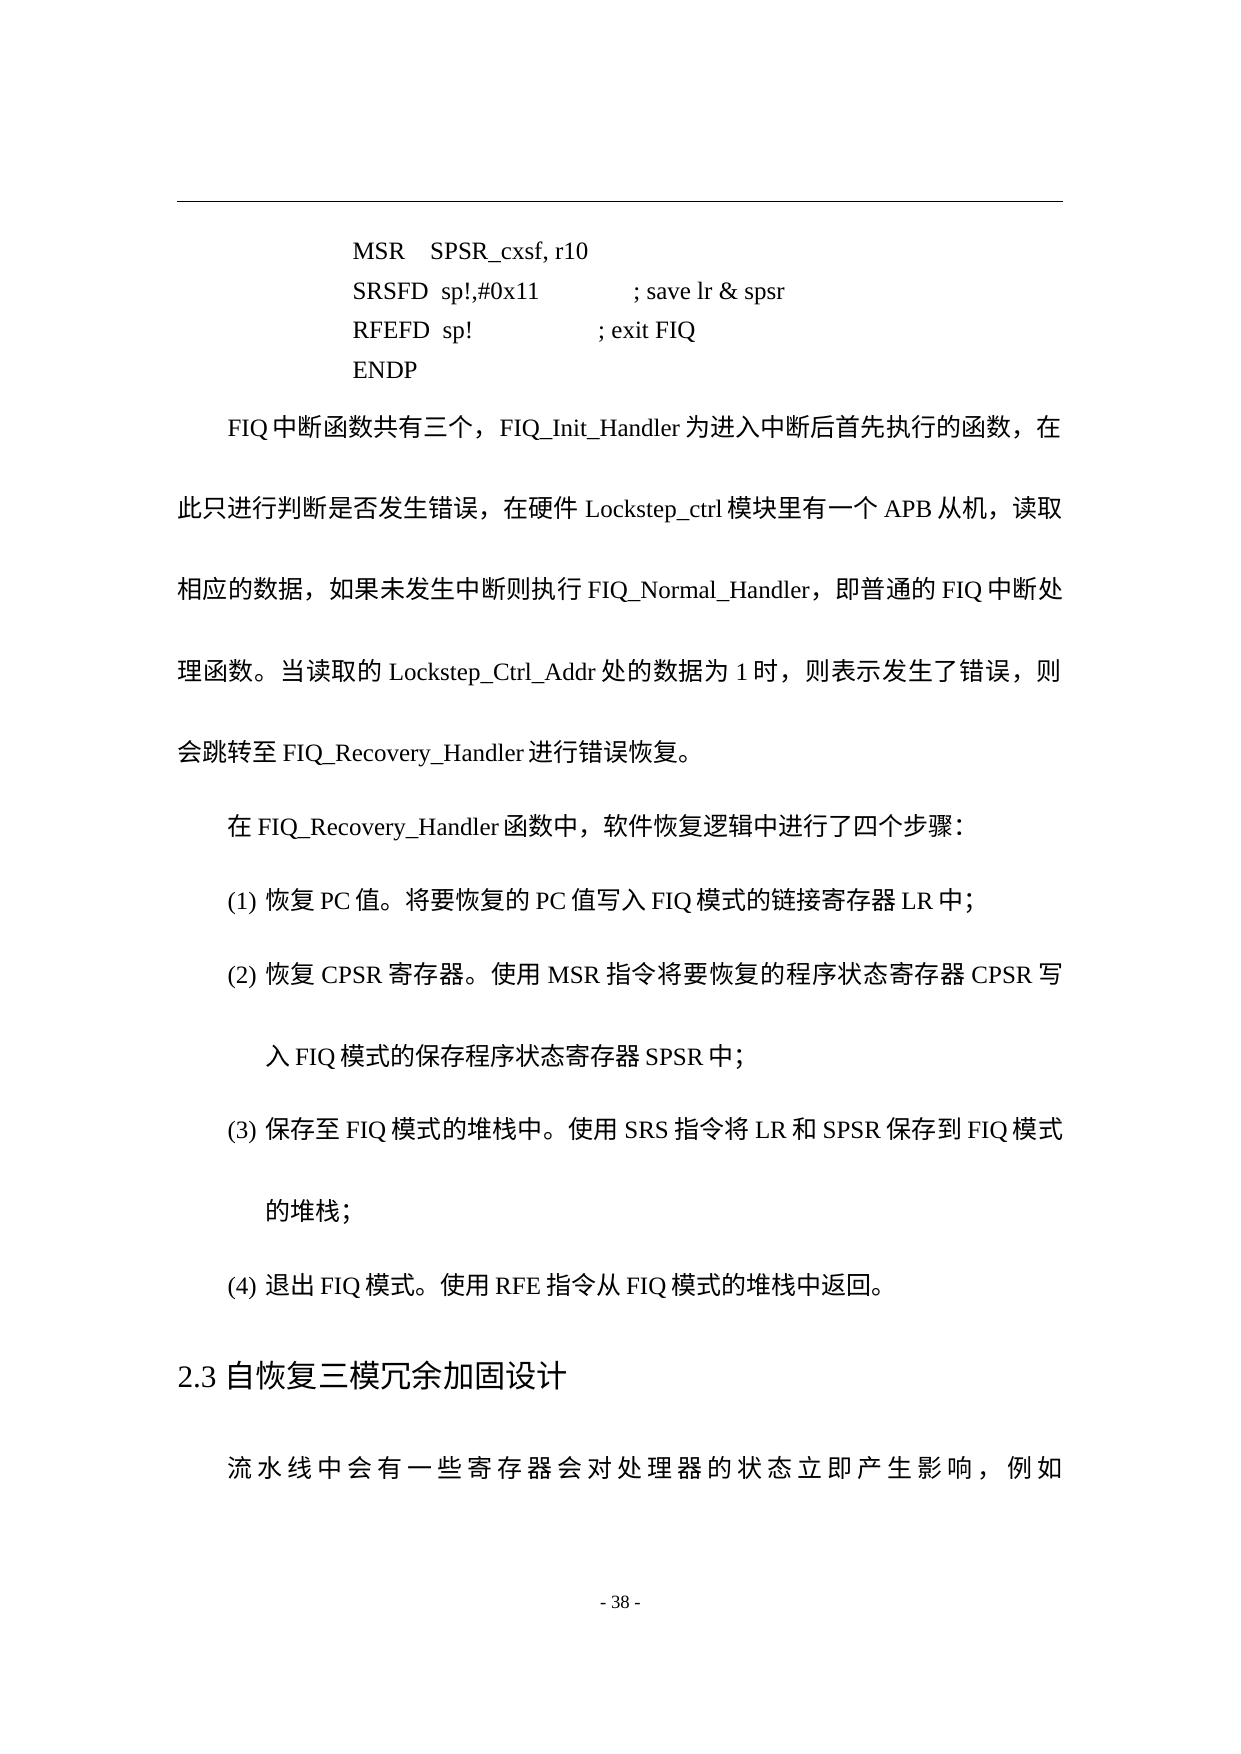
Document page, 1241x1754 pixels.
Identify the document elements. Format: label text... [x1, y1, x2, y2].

list 退出FIQ模式。使用RFE指令从FIQ模式的堆栈中返回。 [227, 1251, 1063, 1316]
list 恢复CPSR寄存器。使用MSR指令将要恢复的程序状态寄存器CPSR写入FIQ模式的保存程序状态寄存器SPSR中； [227, 940, 1063, 1087]
text 在FIQ_Recovery_Handler函数中，软件恢复逻辑中进行了四个步骤： [177, 792, 1063, 857]
text MSR SPSR_cxsf, r10 [177, 234, 1063, 267]
text FIQ中断函数共有三个，FIQ_Init_Handler为进入中断后首先执行的函数，在此只进行判断是否发生错误，在硬件Lockstep_ctrl模块里有一个APB从机，读取相应的数据，如果未发生中断则执行FIQ_Normal_Handler，即普通的FIQ中断处理函数。当读取的Lockstep_Ctrl_Addr处的数据为1时，则表示发生了错误，则会跳转至FIQ_Recovery_Handler进行错误恢复。 [177, 393, 1063, 783]
text SRSFD sp!,#0x11 ; save lr & spsr [177, 274, 1063, 307]
subtitle 自恢复三模冗余加固设计 [177, 1341, 1063, 1406]
text RFEFD sp! ; exit FIQ [177, 314, 1063, 346]
list 恢复PC值。将要恢复的PC值写入FIQ模式的链接寄存器LR中； [227, 866, 1063, 931]
text ENDP [177, 353, 1063, 386]
list 保存至FIQ模式的堆栈中。使用SRS指令将LR和SPSR保存到FIQ模式的堆栈； [227, 1096, 1063, 1242]
